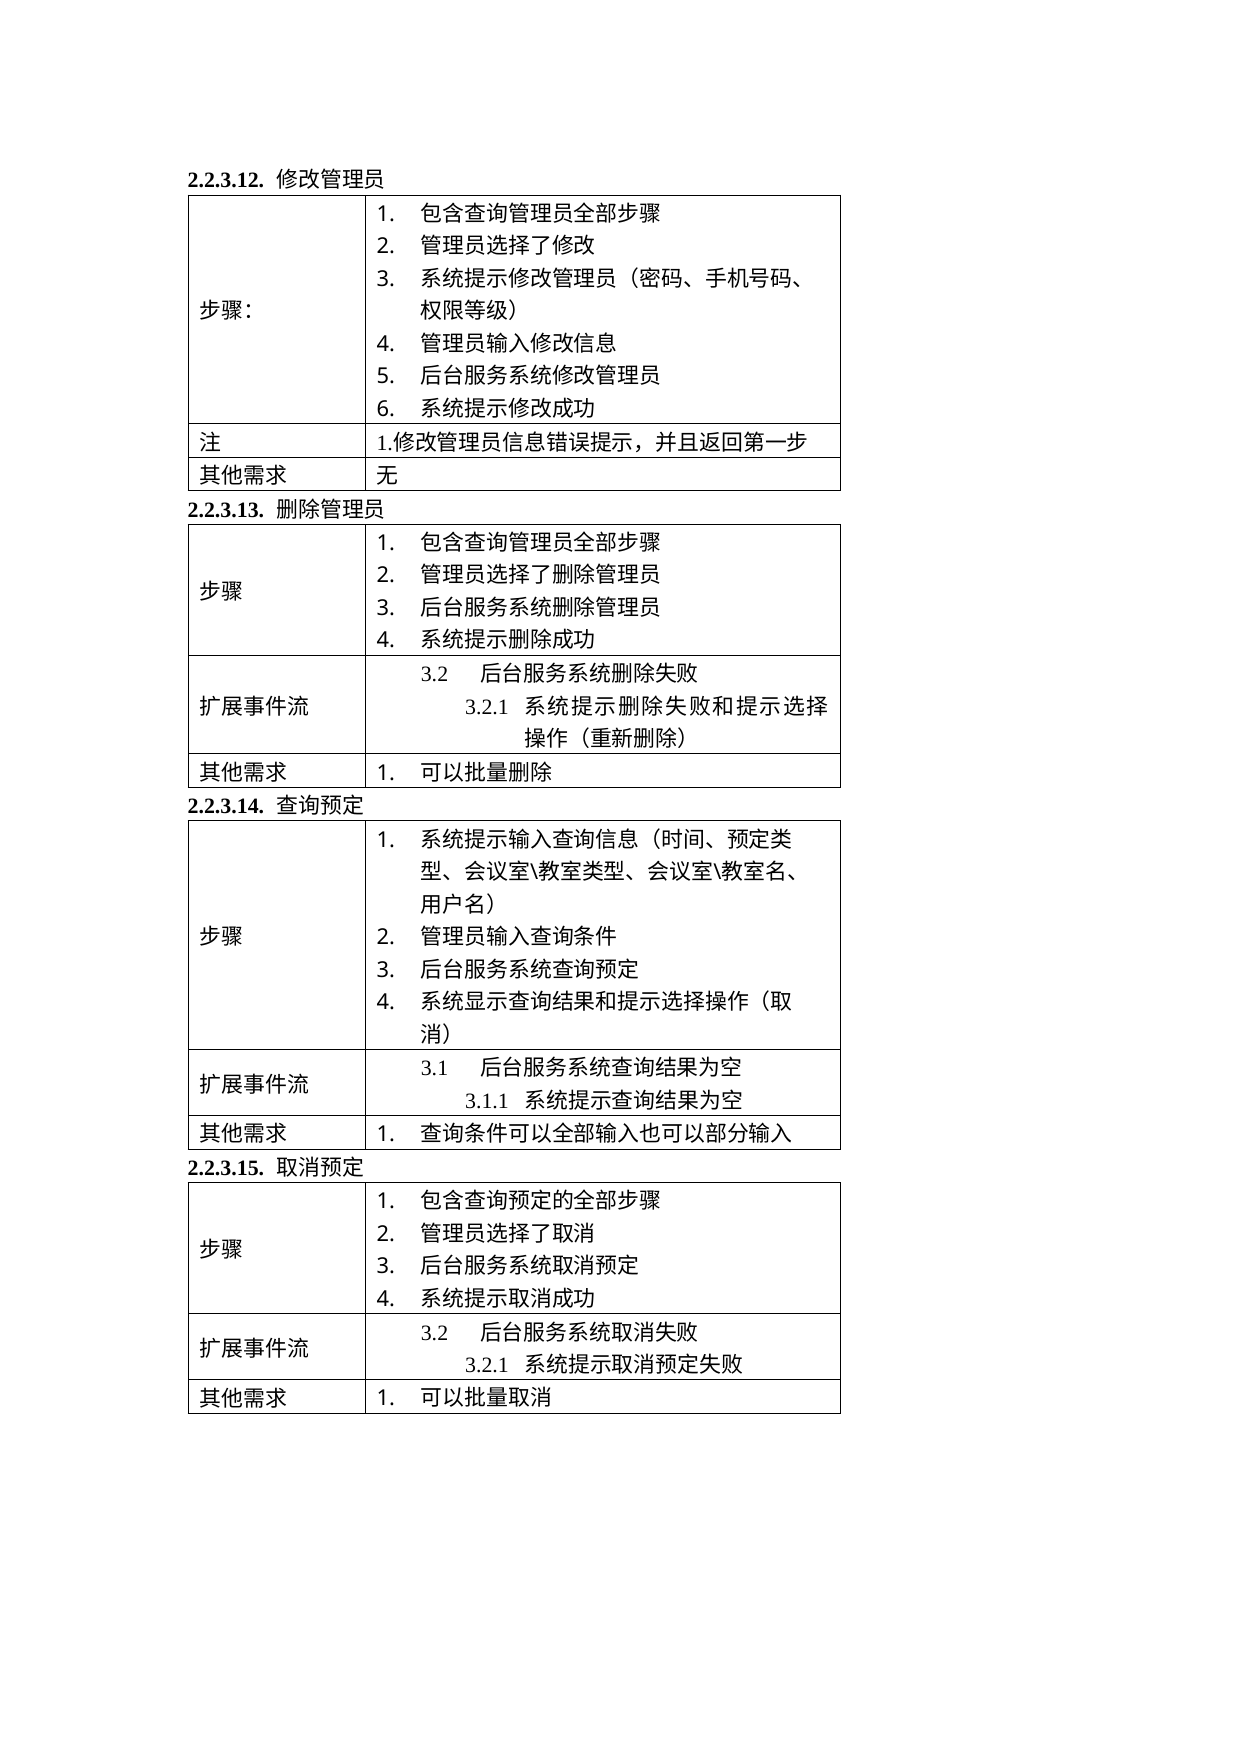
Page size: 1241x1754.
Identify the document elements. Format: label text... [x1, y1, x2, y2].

table_cell 后台服务系统取消失败 系统提示取消预定失败 [366, 1314, 840, 1379]
table_header 包含查询管理员全部步骤 管理员选择了修改 系统提示修改管理员（密码、手机号码、权限等级） 管理员输入修改信息 后台服务系统修改管理员 系统提示修改成功 [366, 196, 840, 423]
table_header 步骤 [189, 821, 365, 1049]
list 修改管理员 [187, 162, 1053, 194]
list 取消预定 [187, 1149, 1053, 1182]
table_cell 1.修改管理员信息错误提示，并且返回第一步 [366, 424, 840, 457]
table_cell 扩展事件流 [189, 1050, 365, 1115]
table_header 步骤 [189, 1183, 365, 1313]
table_header 包含查询管理员全部步骤 管理员选择了删除管理员 后台服务系统删除管理员 系统提示删除成功 [366, 525, 840, 655]
table_header 包含查询预定的全部步骤 管理员选择了取消 后台服务系统取消预定 系统提示取消成功 [366, 1183, 840, 1313]
table_cell 无 [366, 458, 840, 490]
table_cell 注 [189, 424, 365, 457]
table_cell 可以批量取消 [366, 1380, 840, 1413]
table_cell 其他需求 [189, 1380, 365, 1413]
list 查询预定 [187, 788, 1053, 820]
table_cell 其他需求 [189, 458, 365, 490]
table_header 系统提示输入查询信息（时间、预定类型、会议室\教室类型、会议室\教室名、用户名） 管理员输入查询条件 后台服务系统查询预定 系统显示查询结果和提示选择操作（取消） [366, 821, 840, 1049]
table_header 步骤： [189, 196, 365, 423]
table_cell 后台服务系统查询结果为空 系统提示查询结果为空 [366, 1050, 840, 1115]
table_cell 可以批量删除 [366, 754, 840, 787]
table_cell 扩展事件流 [189, 1314, 365, 1379]
table_cell 扩展事件流 [189, 656, 365, 753]
table_header 步骤 [189, 525, 365, 655]
table_cell 查询条件可以全部输入也可以部分输入 [366, 1116, 840, 1148]
table_cell 其他需求 [189, 754, 365, 787]
table_cell 后台服务系统删除失败 系统提示删除失败和提示选择操作（重新删除） [366, 656, 840, 753]
list 删除管理员 [187, 491, 1053, 524]
table_cell 其他需求 [189, 1116, 365, 1148]
